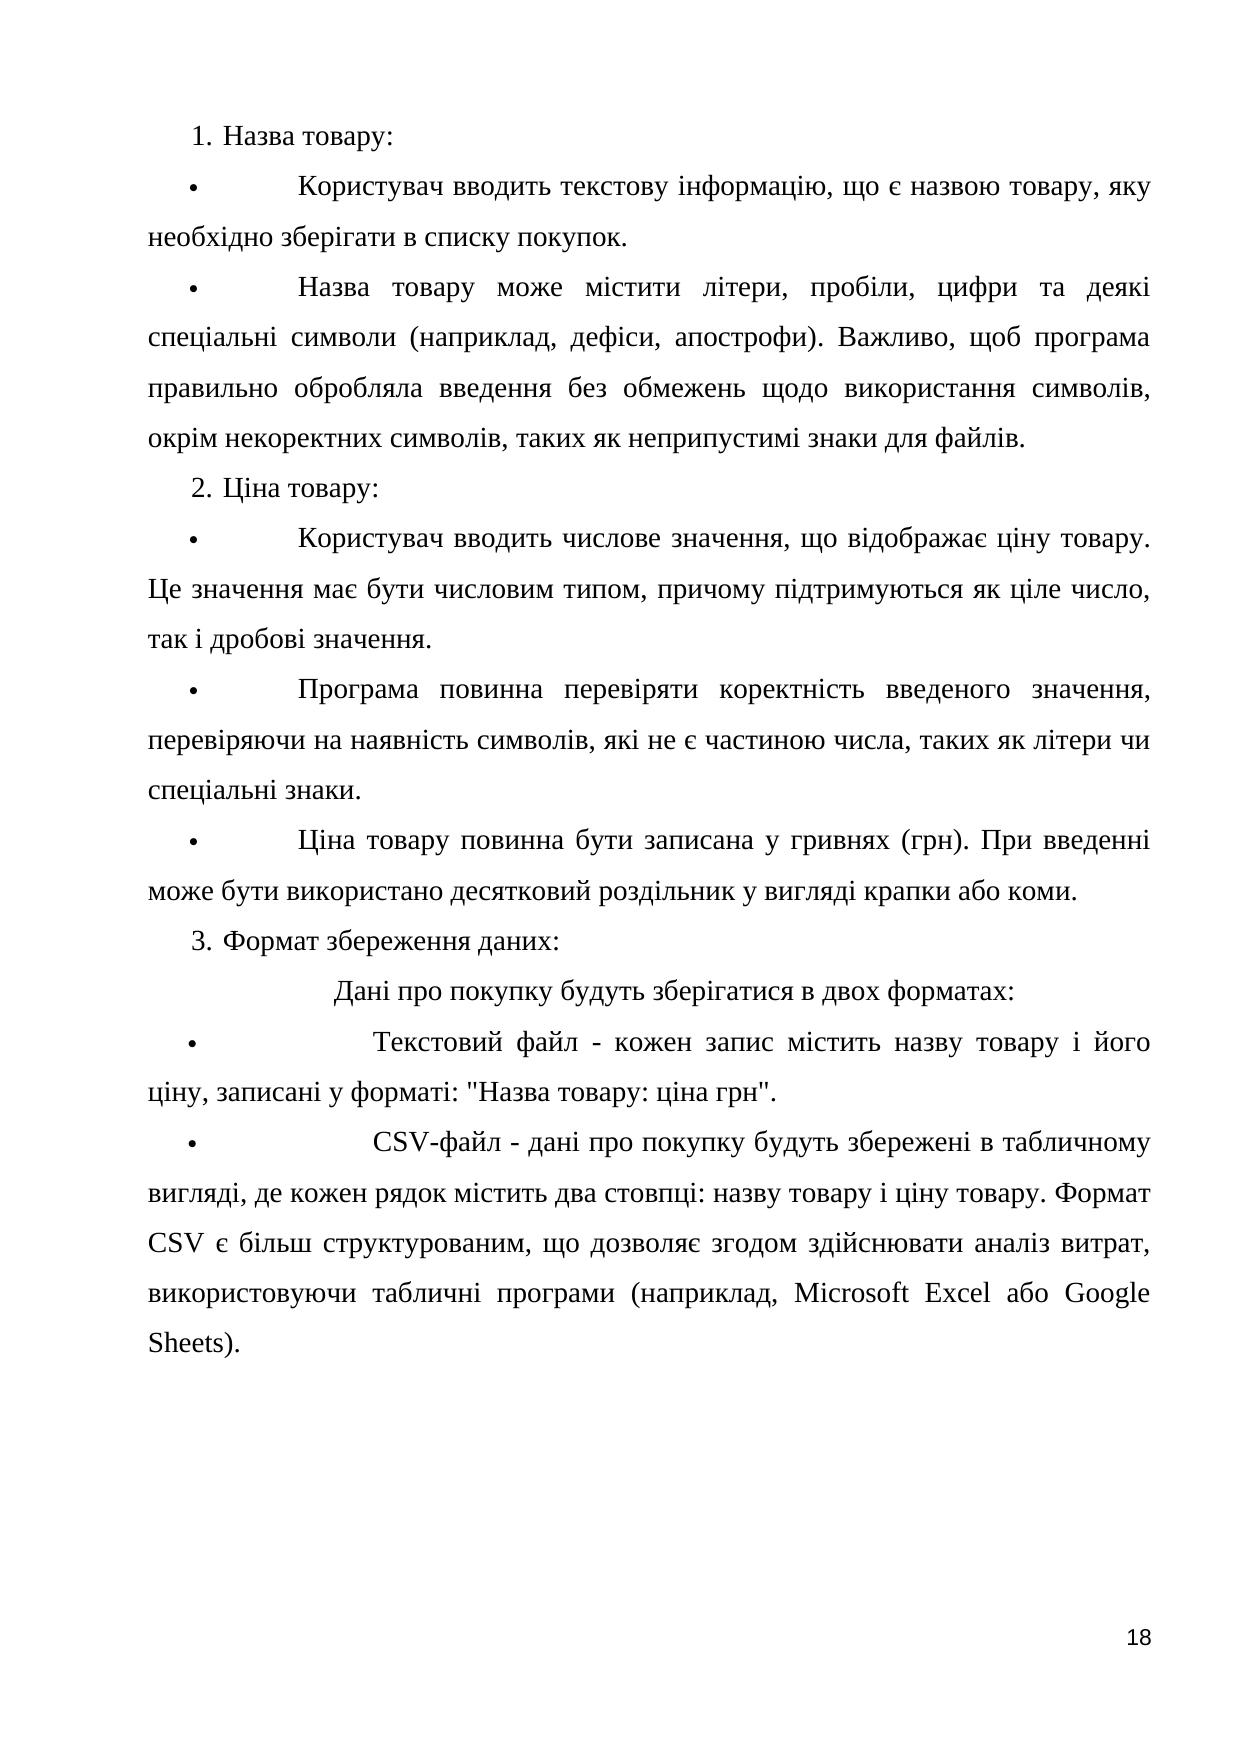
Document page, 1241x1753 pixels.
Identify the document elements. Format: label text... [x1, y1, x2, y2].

list Користувач вводить текстову інформацію, що є назвою товару, яку необхідно зберігати в списку покупок. [148, 168, 1152, 252]
text Дані про покупку будуть зберігатися в двох форматах: [260, 973, 1152, 1007]
list Назва товару може містити літери, пробіли, цифри та деякі спеціальні символи (наприклад, дефіси, апострофи). Важливо, щоб програма правильно обробляла введення без обмежень щодо використання символів, окрім некоректних символів, таких як неприпустимі знаки для файлів. [148, 269, 1152, 453]
list Текстовий файл - кожен запис містить назву товару і його ціну, записані у форматі: "Назва товару: ціна грн". [148, 1024, 1152, 1108]
list Користувач вводить числове значення, що відображає ціну товару. Це значення має бути числовим типом, причому підтримуються як ціле число, так і дробові значення. [148, 521, 1152, 655]
list Формат збереження даних: [148, 923, 1152, 957]
list Ціна товару повинна бути записана у гривнях (грн). При введенні може бути використано десятковий роздільник у вигляді крапки або коми. [148, 822, 1152, 906]
list Ціна товару: [148, 470, 1152, 504]
list Назва товару: [148, 118, 1152, 152]
list Програма повинна перевіряти коректність введеного значення, перевіряючи на наявність символів, які не є частиною числа, таких як літери чи спеціальні знаки. [148, 672, 1152, 806]
list CSV-файл - дані про покупку будуть збережені в табличному вигляді, де кожен рядок містить два стовпці: назву товару і ціну товару. Формат CSV є більш структурованим, що дозволяє згодом здійснювати аналіз витрат, використовуючи табличні програми (наприклад, Microsoft Excel або Google Sheets). [148, 1124, 1152, 1359]
